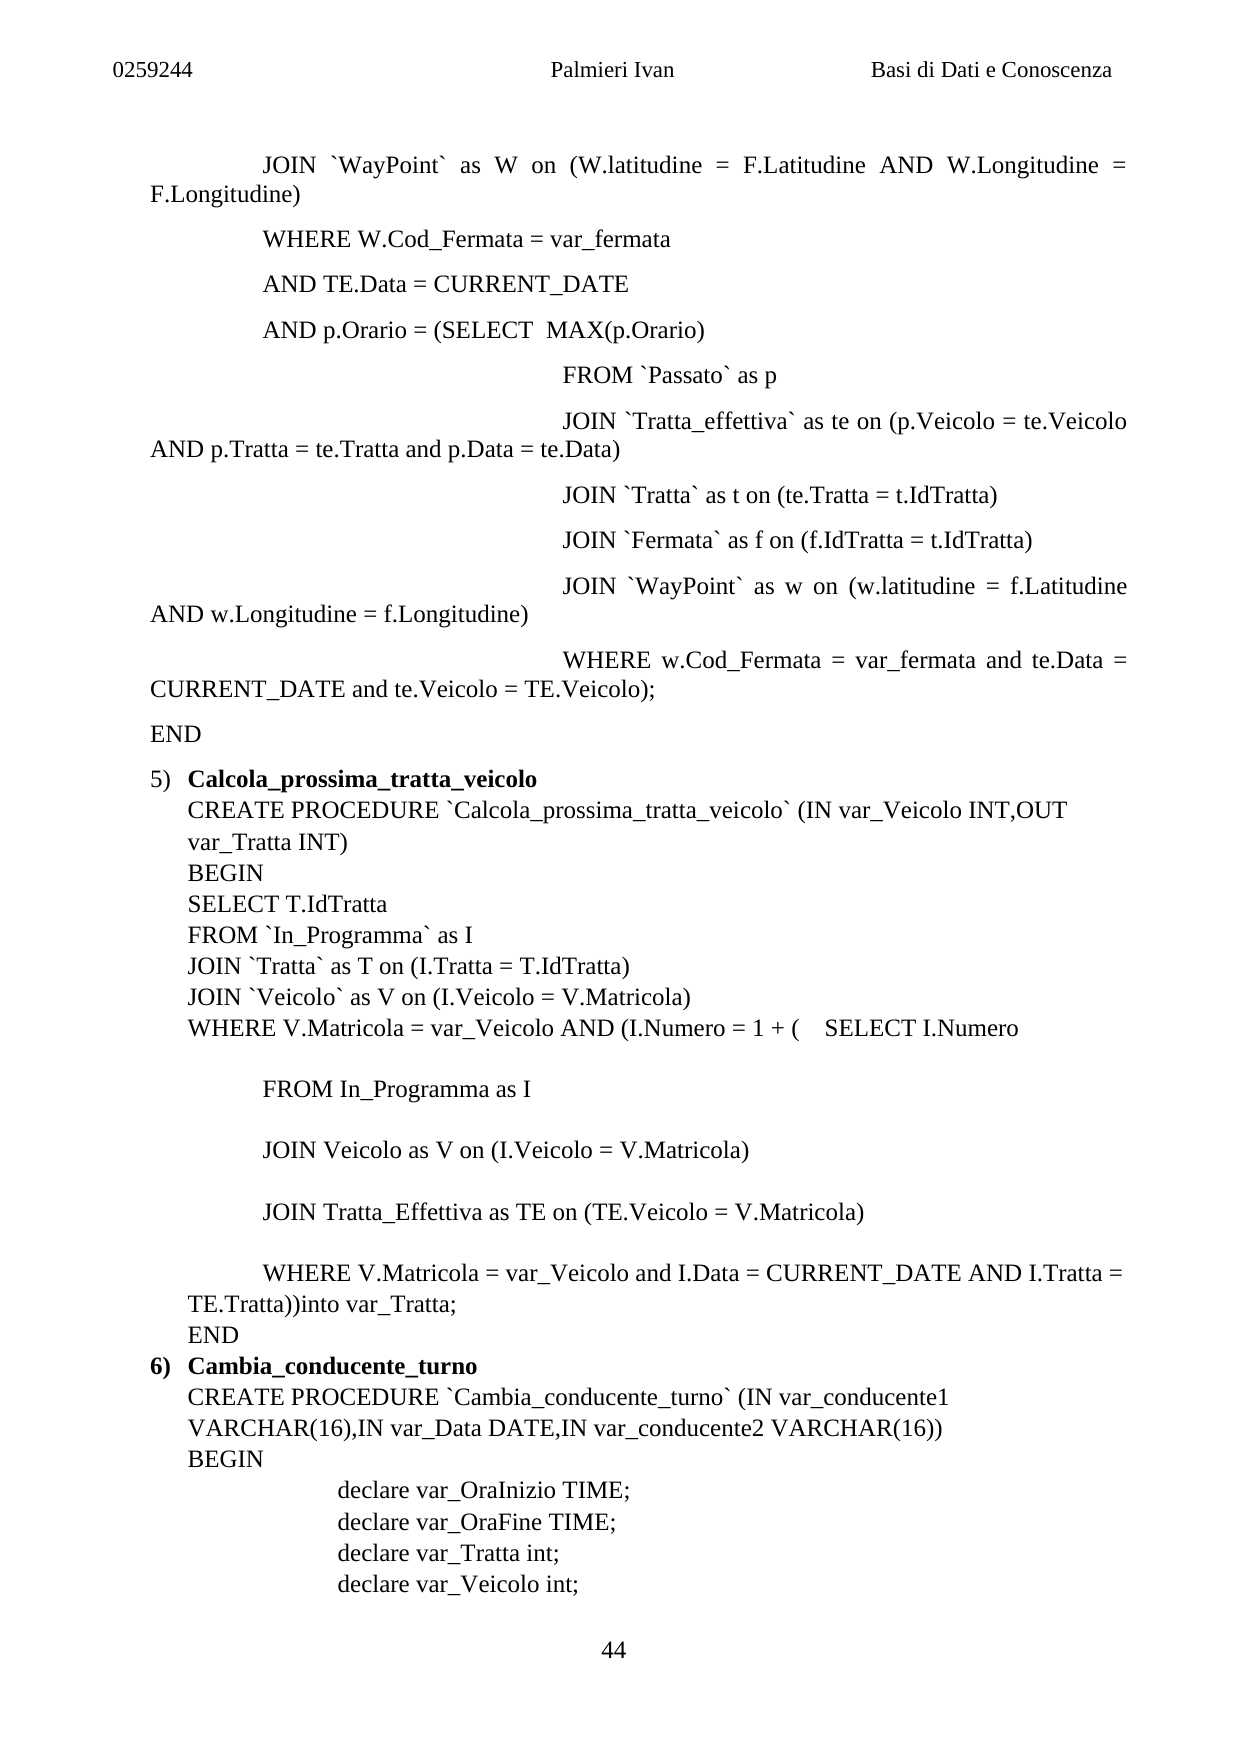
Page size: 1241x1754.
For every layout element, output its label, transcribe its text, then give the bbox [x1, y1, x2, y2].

list JOIN `Veicolo` as V on (I.Veicolo = V.Matricola) [187, 982, 1128, 1011]
list Cambia_conducente_turno [150, 1351, 1128, 1380]
text WHERE w.Cod_Fermata = var_fermata and te.Data = CURRENT_DATE and te.Veicolo = TE.Veicolo); [150, 645, 1128, 702]
text WHERE W.Cod_Fermata = var_fermata [150, 224, 1128, 253]
list declare var_Veicolo int; [187, 1569, 1128, 1597]
list WHERE V.Matricola = var_Veicolo and I.Data = CURRENT_DATE AND I.Tratta = TE.Tratta))into var_Tratta; [187, 1228, 1128, 1318]
list SELECT T.IdTratta [187, 889, 1128, 917]
list BEGIN [187, 1444, 1128, 1473]
text JOIN `WayPoint` as w on (w.latitudine = f.Latitudine AND w.Longitudine = f.Longitudine) [150, 571, 1128, 628]
list FROM In_Programma as I [187, 1044, 1128, 1103]
text END [150, 719, 1128, 748]
list FROM `In_Programma` as I [187, 920, 1128, 948]
list BEGIN [187, 858, 1128, 886]
text JOIN `WayPoint` as W on (W.latitudine = F.Latitudine AND W.Longitudine = F.Longitudine) [150, 150, 1128, 207]
text AND p.Orario = (SELECT MAX(p.Orario) [150, 315, 1128, 344]
text JOIN `Fermata` as f on (f.IdTratta = t.IdTratta) [150, 525, 1128, 554]
text JOIN `Tratta` as t on (te.Tratta = t.IdTratta) [150, 480, 1128, 509]
list JOIN Veicolo as V on (I.Veicolo = V.Matricola) [187, 1105, 1128, 1164]
list declare var_OraInizio TIME; [187, 1476, 1128, 1504]
list CREATE PROCEDURE `Cambia_conducente_turno` (IN var_conducente1 VARCHAR(16),IN var_Data DATE,IN var_conducente2 VARCHAR(16)) [187, 1382, 1128, 1442]
text JOIN `Tratta_effettiva` as te on (p.Veicolo = te.Veicolo AND p.Tratta = te.Tratta and p.Data = te.Data) [150, 406, 1128, 463]
list JOIN Tratta_Effettiva as TE on (TE.Veicolo = V.Matricola) [187, 1167, 1128, 1226]
list CREATE PROCEDURE `Calcola_prossima_tratta_veicolo` (IN var_Veicolo INT,OUT var_Tratta INT) [187, 796, 1128, 855]
text FROM `Passato` as p [150, 360, 1128, 389]
list declare var_Tratta int; [187, 1538, 1128, 1566]
list declare var_OraFine TIME; [187, 1507, 1128, 1535]
text AND TE.Data = CURRENT_DATE [150, 269, 1128, 298]
list Calcola_prossima_tratta_veicolo [150, 764, 1128, 793]
list WHERE V.Matricola = var_Veicolo AND (I.Numero = 1 + ( SELECT I.Numero [187, 1013, 1128, 1042]
list END [187, 1320, 1128, 1349]
list JOIN `Tratta` as T on (I.Tratta = T.IdTratta) [187, 951, 1128, 979]
